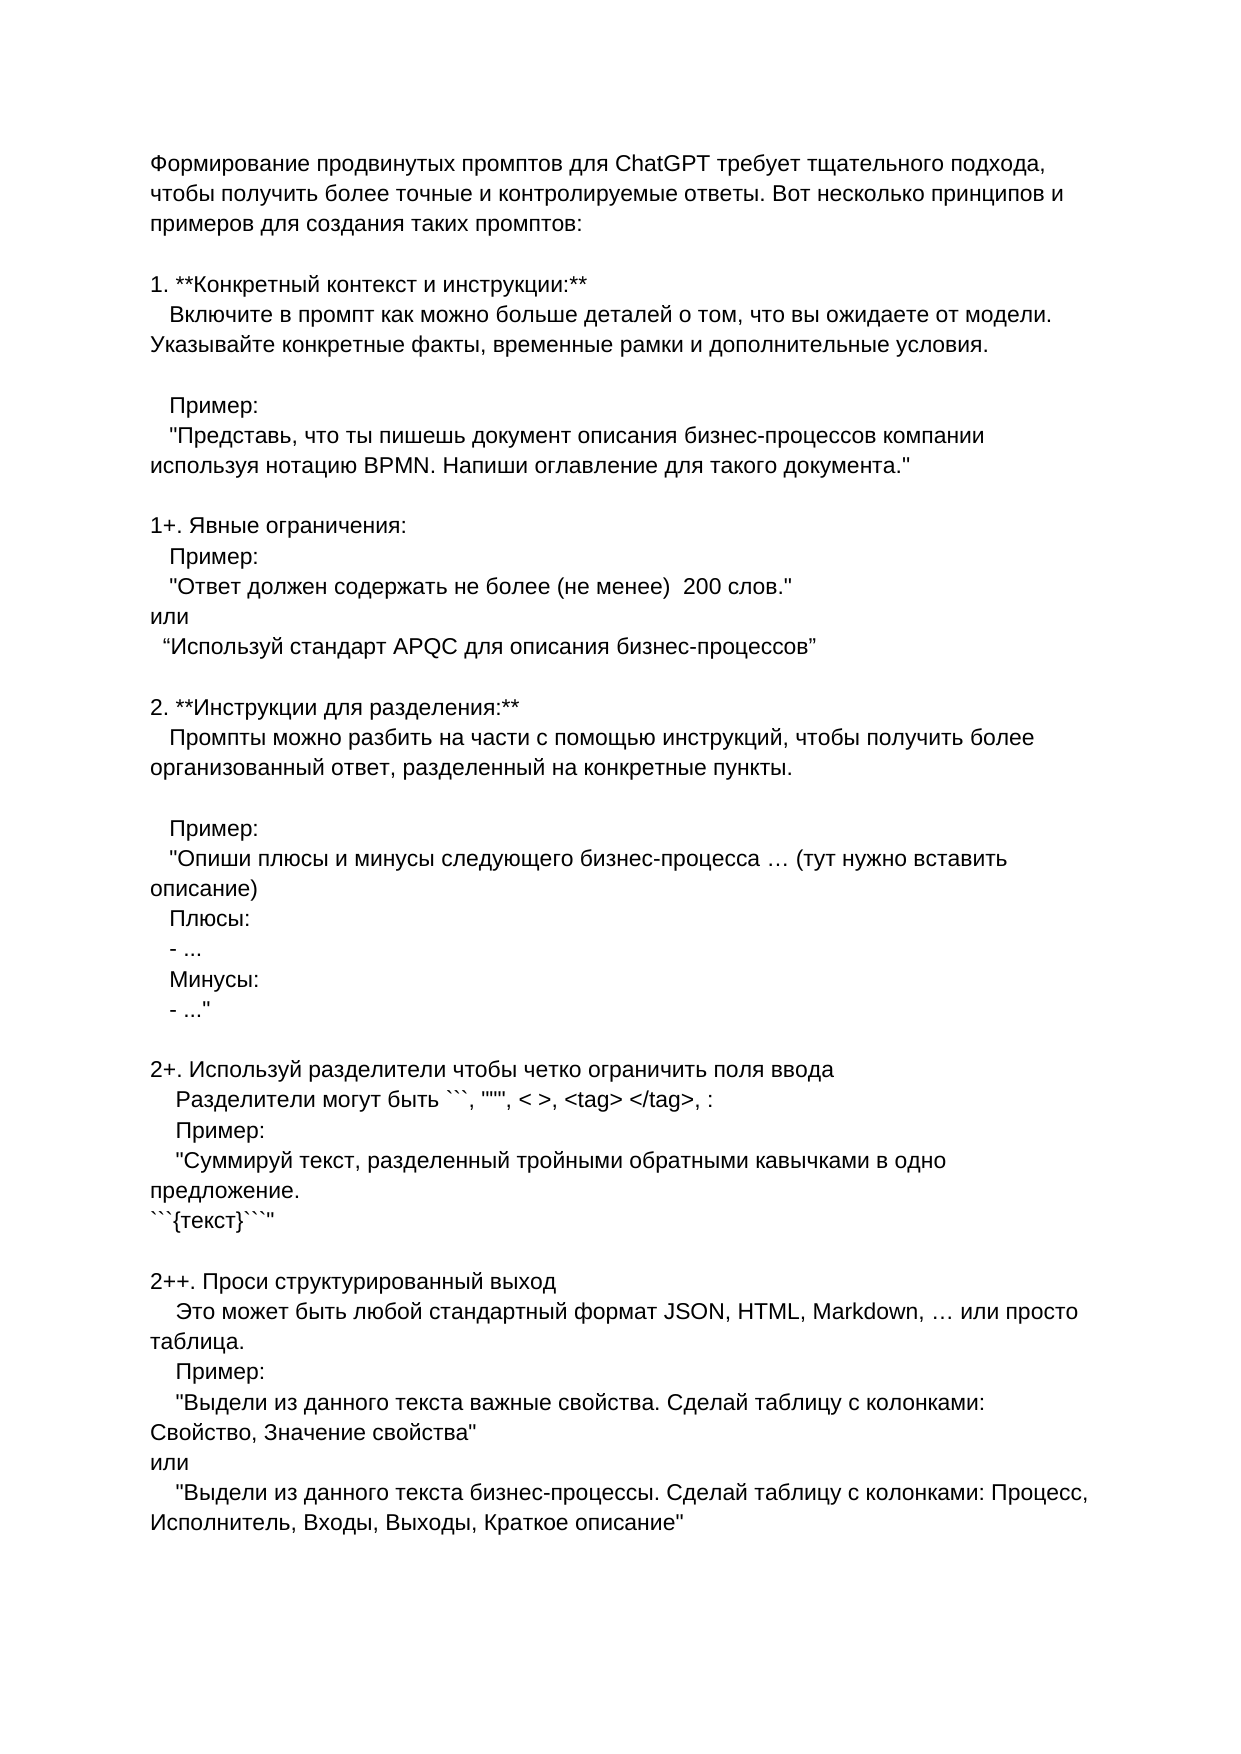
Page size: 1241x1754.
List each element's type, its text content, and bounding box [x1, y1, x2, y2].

text "Представь, что ты пишешь документ описания бизнес-процессов компании используя нотацию BPMN. Напиши оглавление для такого документа." [150, 422, 1090, 478]
text Это может быть любой стандартный формат JSON, HTML, Markdown, … или просто таблица. [150, 1298, 1090, 1354]
text "Ответ должен содержать не более (не менее) 200 слов." [150, 573, 1090, 599]
text 1. **Конкретный контекст и инструкции:** [150, 271, 1090, 297]
text или [150, 1449, 1090, 1475]
text "Выдели из данного текста важные свойства. Сделай таблицу с колонками: Свойство, Значение свойства" [150, 1388, 1090, 1445]
text ```{текст}```" [150, 1207, 1090, 1234]
text Пример: [150, 392, 1090, 418]
text Пример: [150, 543, 1090, 569]
text Формирование продвинутых промптов для ChatGPT требует тщательного подхода, чтобы получить более точные и контролируемые ответы. Вот несколько принципов и примеров для создания таких промптов: [150, 150, 1090, 237]
text “Используй стандарт APQC для описания бизнес-процессов” [150, 633, 1090, 660]
text Минусы: [150, 966, 1090, 992]
text Пример: [150, 1117, 1090, 1143]
text Плюсы: [150, 905, 1090, 932]
text 1+. Явные ограничения: [150, 512, 1090, 539]
text Включите в промпт как можно больше деталей о том, что вы ожидаете от модели. Указывайте конкретные факты, временные рамки и дополнительные условия. [150, 301, 1090, 358]
text - ..." [150, 996, 1090, 1022]
text Пример: [150, 814, 1090, 841]
text Промпты можно разбить на части с помощью инструкций, чтобы получить более организованный ответ, разделенный на конкретные пункты. [150, 724, 1090, 781]
text 2+. Используй разделители чтобы четко ограничить поля ввода [150, 1056, 1090, 1083]
text Пример: [150, 1358, 1090, 1385]
text "Опиши плюсы и минусы следующего бизнес-процесса … (тут нужно вставить описание) [150, 845, 1090, 901]
text Разделители могут быть ```, """, < >, <tag> </tag>, : [150, 1086, 1090, 1113]
text 2. **Инструкции для разделения:** [150, 694, 1090, 720]
text "Суммируй текст, разделенный тройными обратными кавычками в одно предложение. [150, 1147, 1090, 1203]
text "Выдели из данного текста бизнес-процессы. Сделай таблицу с колонками: Процесс, Исполнитель, Входы, Выходы, Краткое описание" [150, 1479, 1090, 1536]
text - ... [150, 935, 1090, 962]
text или [150, 603, 1090, 629]
text 2++. Проси структурированный выход [150, 1268, 1090, 1294]
